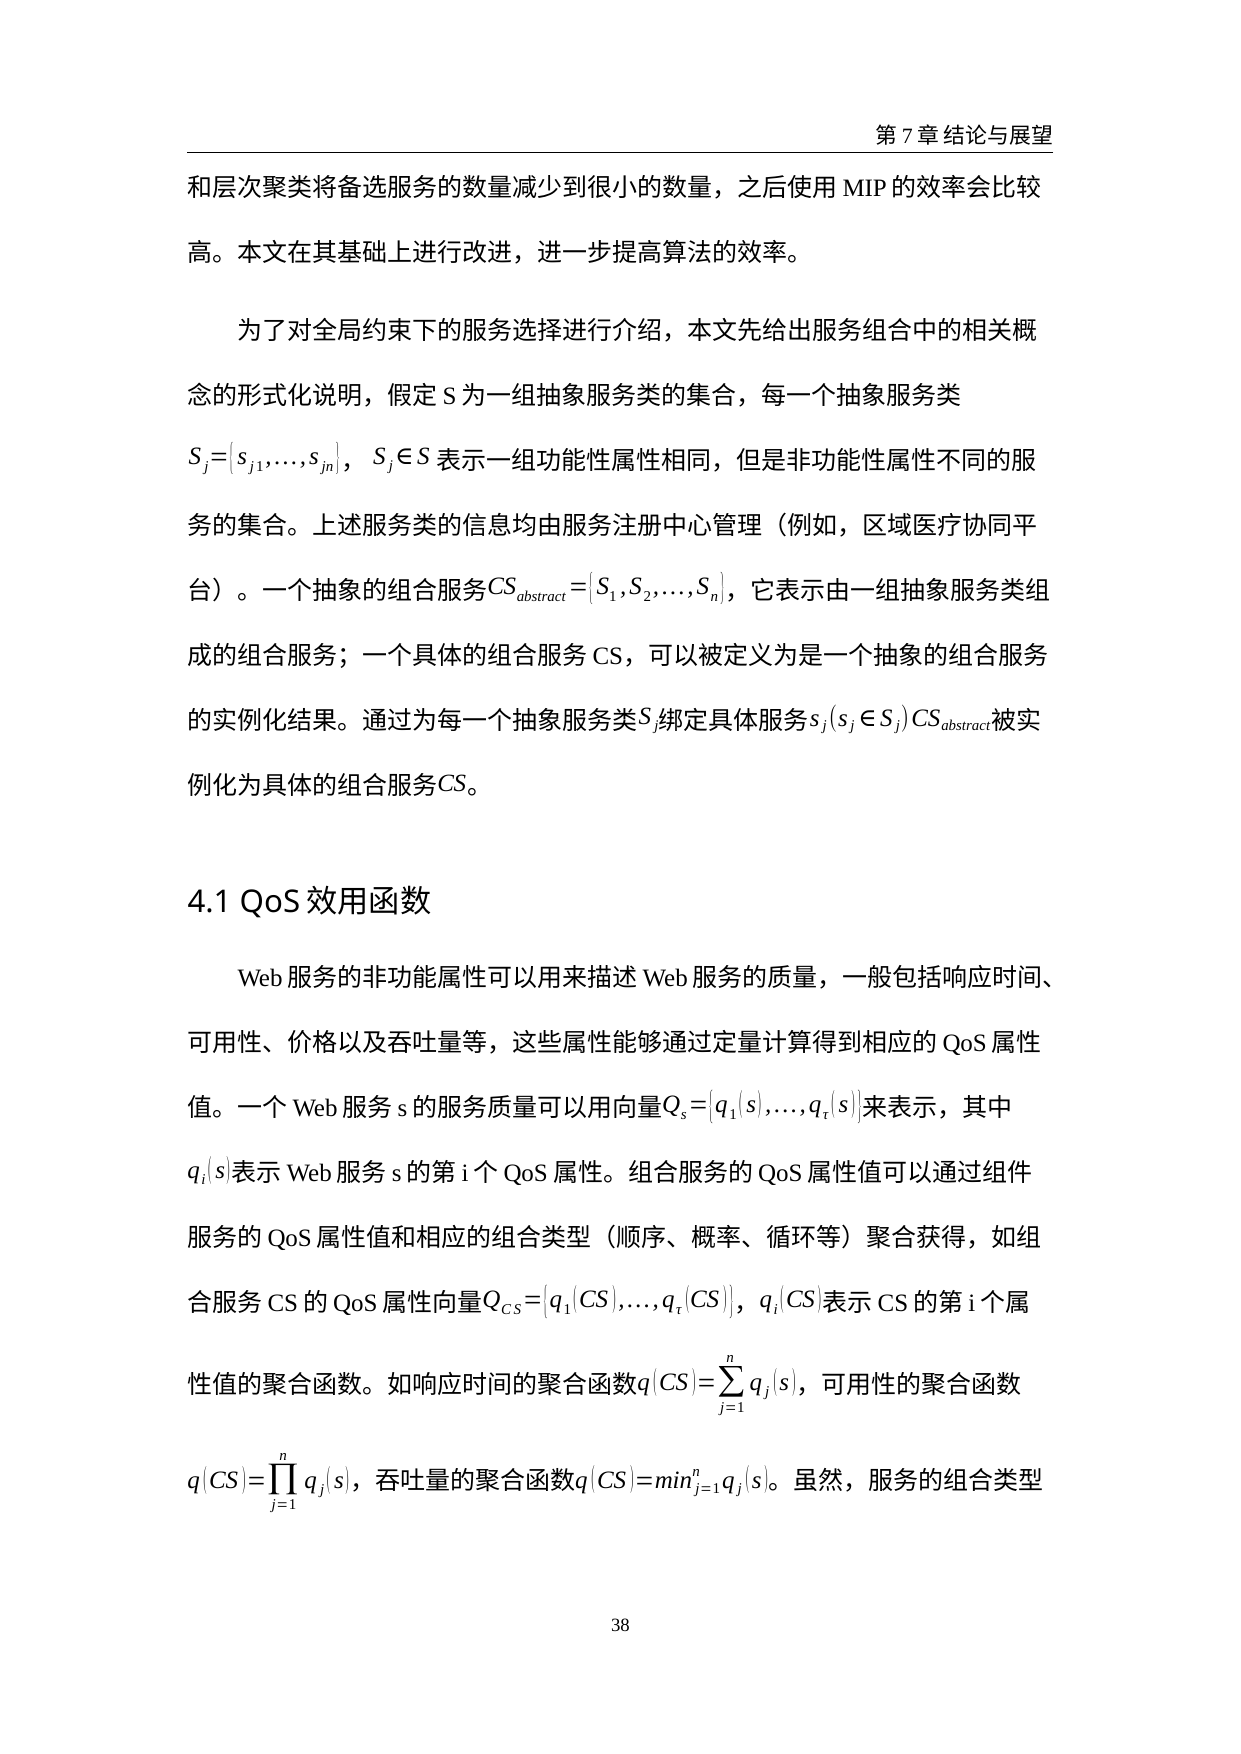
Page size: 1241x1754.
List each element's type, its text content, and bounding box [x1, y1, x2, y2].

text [187, 943, 1053, 1528]
text 为了对全局约束下的服务选择进行介绍，本文先给出服务组合中的相关概念的形式化说明，假定S为一组抽象服务类的集合，每一个抽象服务类， 表示一组功能性属性相同，但是非功能性属性不同的服务的集合。上述服务类的信息均由服务注册中心管理（例如，区域医疗协同平台）。一个抽象的组合服务，它表示由一组抽象服务类组成的组合服务；一个具体的组合服务CS，可以被定义为是一个抽象的组合服务的实例化结果。通过为每一个抽象服务类绑定具体服务被实例化为具体的组合服务。 [187, 296, 1053, 816]
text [187, 153, 1053, 283]
text 4.1 QoS效用函数 [187, 866, 1053, 931]
